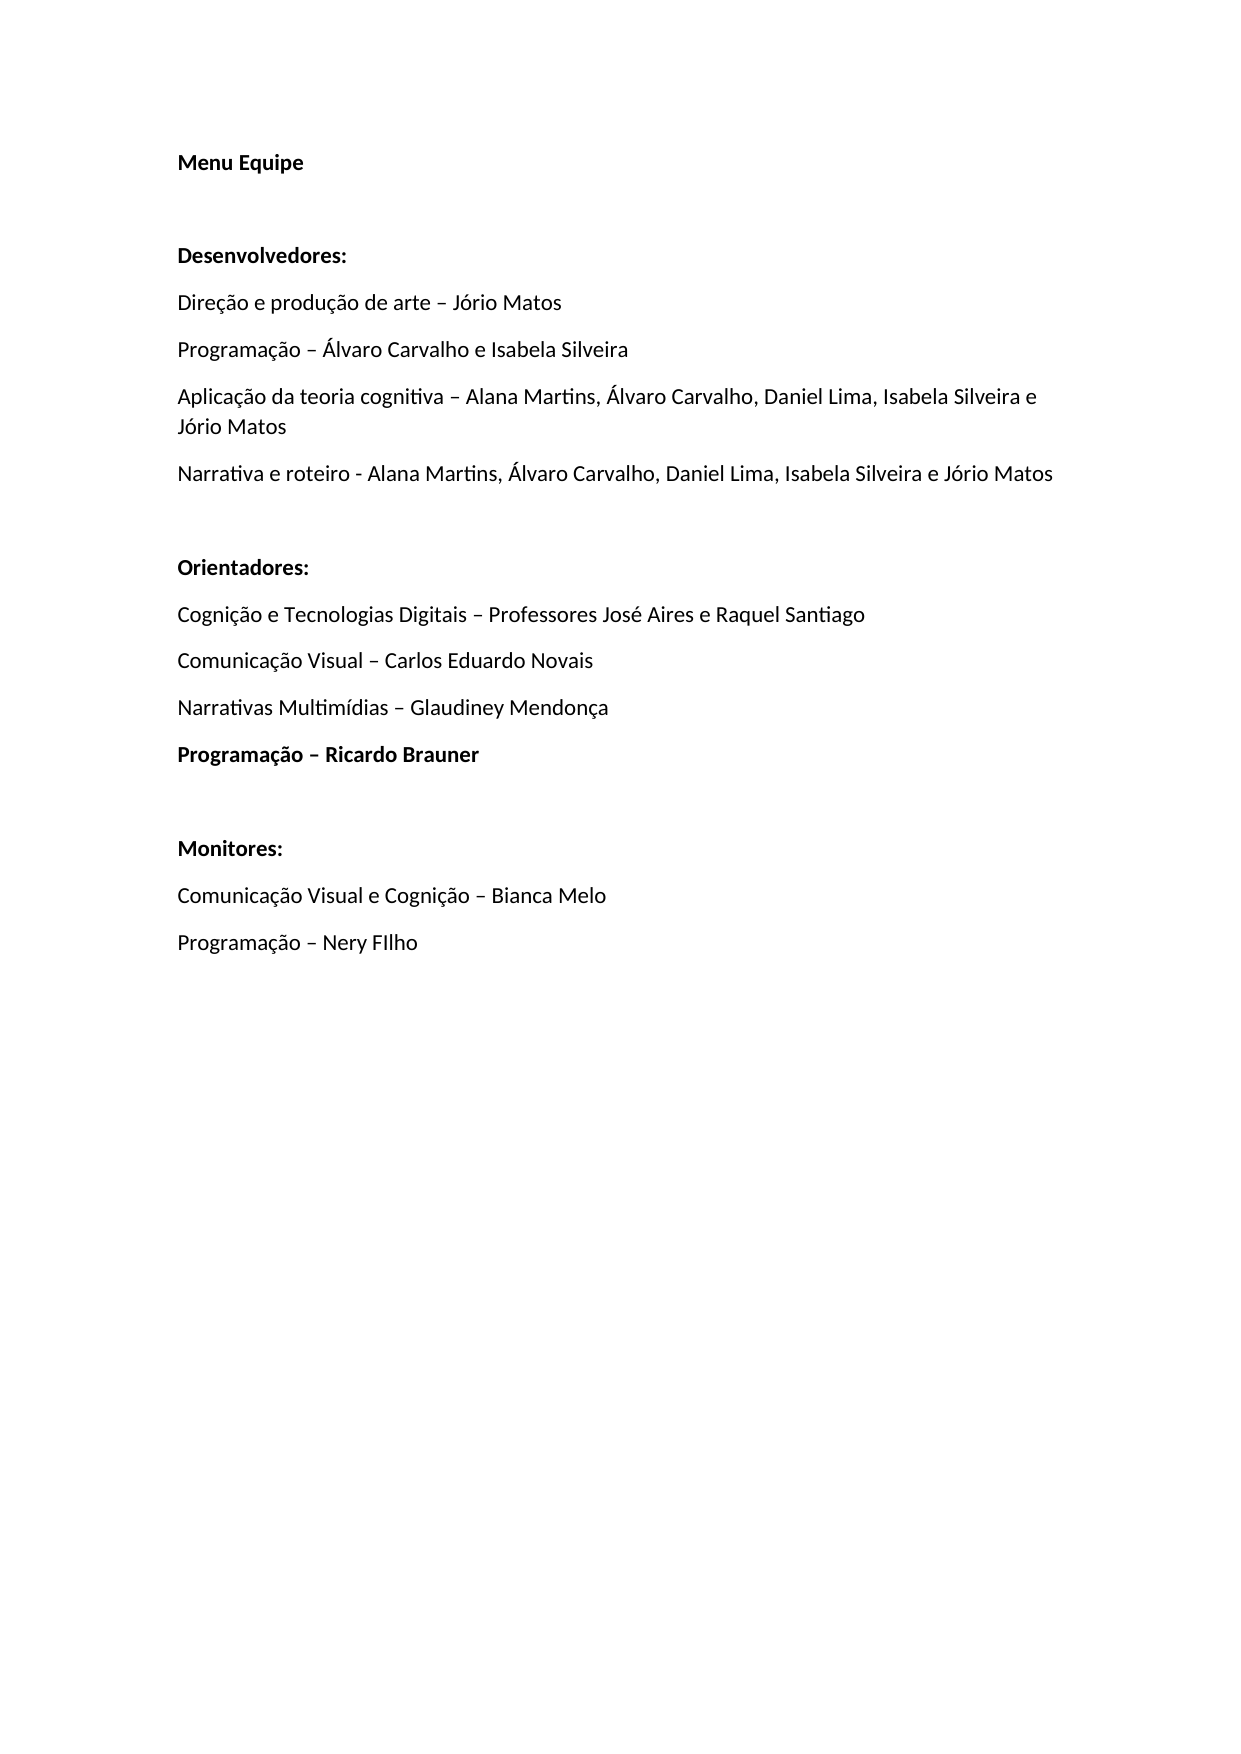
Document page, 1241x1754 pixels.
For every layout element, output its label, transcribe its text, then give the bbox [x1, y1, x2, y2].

text Monitores: [177, 834, 1063, 862]
text Programação – Ricardo Brauner [177, 740, 1063, 768]
text Comunicação Visual e Cognição – Bianca Melo [177, 881, 1063, 909]
text Programação – Nery FIlho [177, 928, 1063, 956]
text Desenvolvedores: [177, 241, 1063, 269]
text Cognição e Tecnologias Digitais – Professores José Aires e Raquel Santiago [177, 600, 1063, 628]
text Comunicação Visual – Carlos Eduardo Novais [177, 647, 1063, 674]
text Narrativa e roteiro - Alana Martins, Álvaro Carvalho, Daniel Lima, Isabela Silveira e Jório Matos [177, 459, 1063, 487]
text Aplicação da teoria cognitiva – Alana Martins, Álvaro Carvalho, Daniel Lima, Isabela Silveira e Jório Matos [177, 382, 1063, 440]
text Narrativas Multimídias – Glaudiney Mendonça [177, 693, 1063, 721]
text Orientadores: [177, 553, 1063, 581]
text Direção e produção de arte – Jório Matos [177, 288, 1063, 316]
text Menu Equipe [177, 148, 1063, 176]
text Programação – Álvaro Carvalho e Isabela Silveira [177, 335, 1063, 363]
